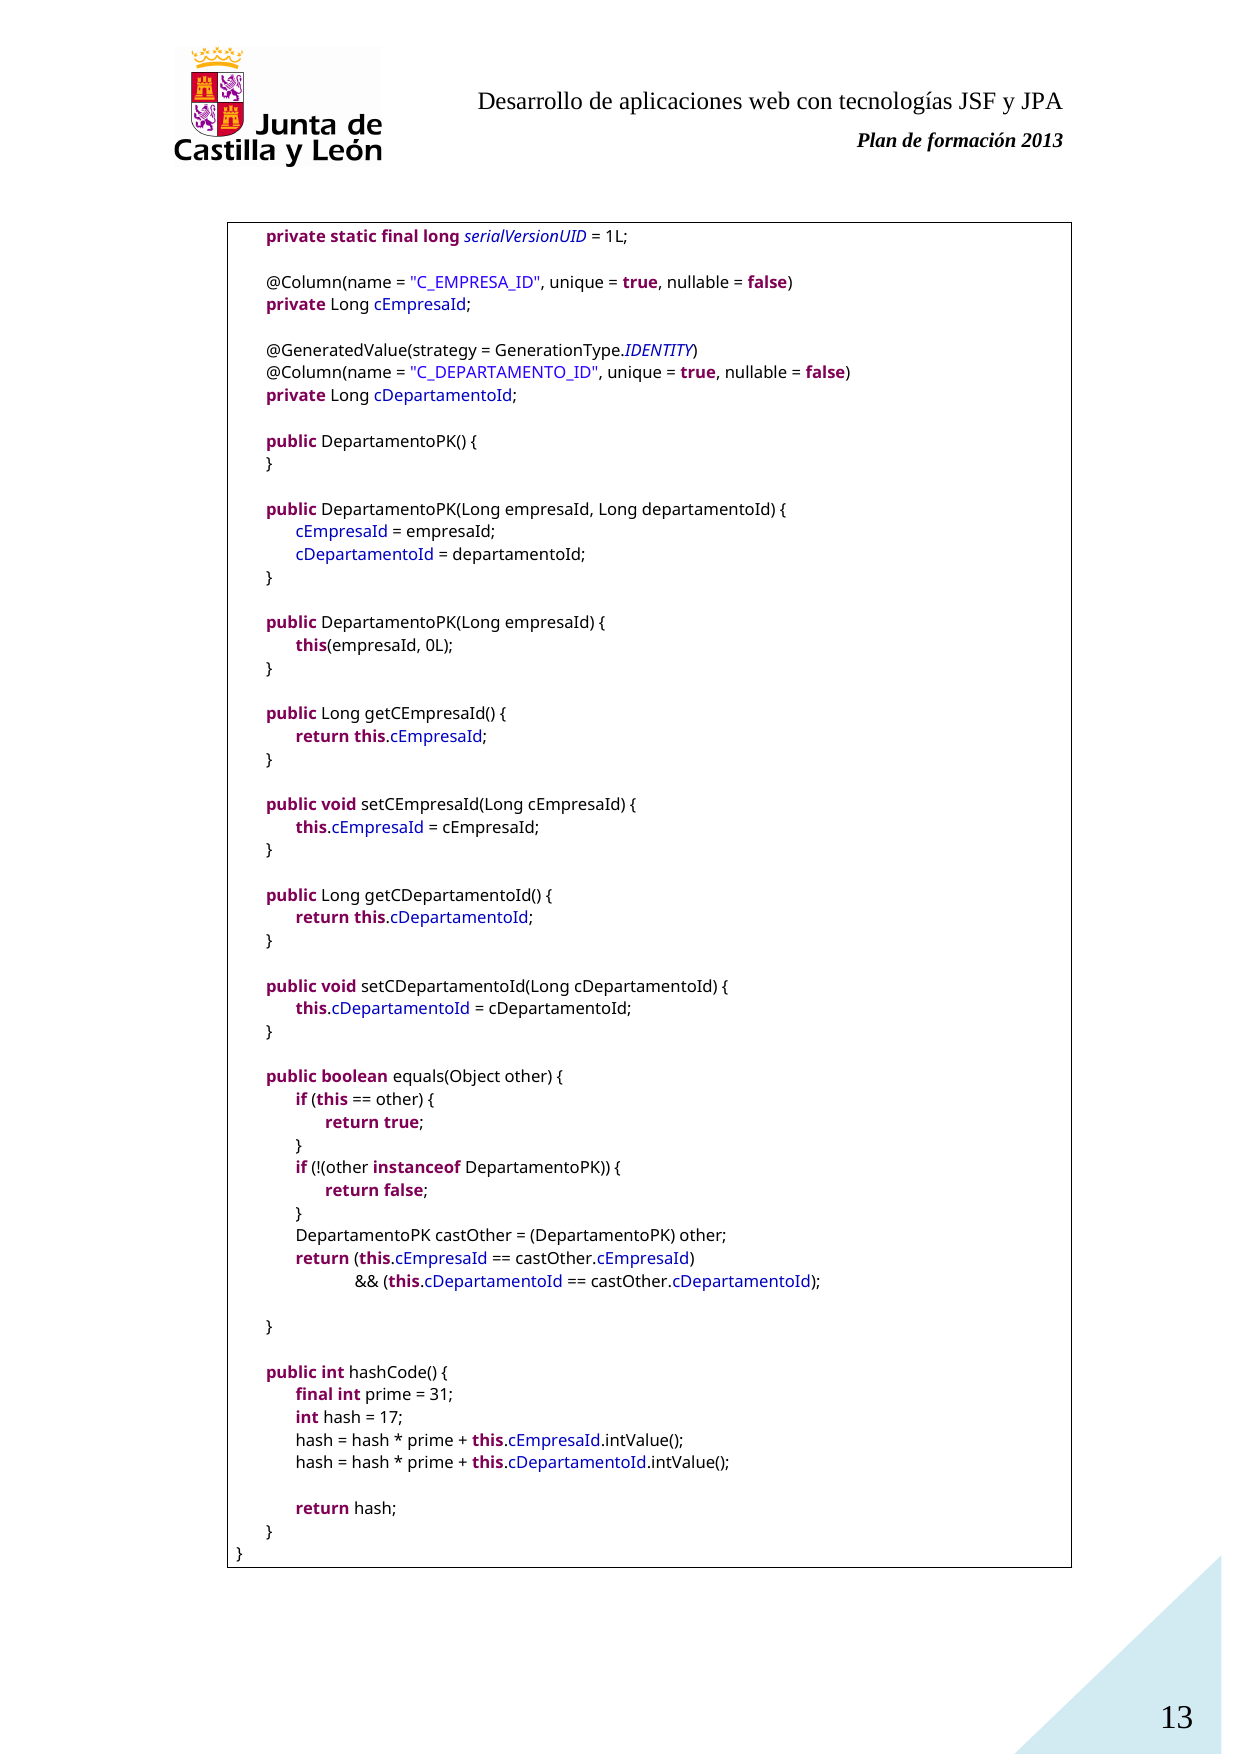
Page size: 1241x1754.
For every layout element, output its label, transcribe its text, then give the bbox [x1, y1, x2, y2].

text DepartamentoPK castOther = (DepartamentoPK) other; [228, 1221, 1071, 1243]
text this(empresaId, 0L); [228, 630, 1071, 653]
text cDepartamentoId = departamentoId; [228, 539, 1071, 562]
text } [228, 1312, 1071, 1337]
text } [228, 562, 1071, 588]
text if (this == other) { [228, 1084, 1071, 1107]
text this.cDepartamentoId = cDepartamentoId; [228, 994, 1071, 1016]
text return false; [228, 1175, 1071, 1198]
text public int hashCode() { [228, 1357, 1071, 1380]
text @Column(name = "C_EMPRESA_ID", unique = true, nullable = false) [228, 267, 1071, 290]
text @GeneratedValue(strategy = GenerationType.IDENTITY) [228, 335, 1071, 358]
text @Column(name = "C_DEPARTAMENTO_ID", unique = true, nullable = false) [228, 358, 1071, 381]
text hash = hash * prime + this.cDepartamentoId.intValue(); [228, 1448, 1071, 1474]
text private Long cDepartamentoId; [228, 381, 1071, 406]
text this.cEmpresaId = cEmpresaId; [228, 812, 1071, 835]
text final int prime = 31; [228, 1380, 1071, 1402]
text int hash = 17; [228, 1402, 1071, 1425]
text } [228, 926, 1071, 951]
text } [228, 744, 1071, 770]
text } [228, 449, 1071, 474]
text return this.cDepartamentoId; [228, 903, 1071, 926]
text if (!(other instanceof DepartamentoPK)) { [228, 1153, 1071, 1175]
text public DepartamentoPK() { [228, 426, 1071, 449]
text return this.cEmpresaId; [228, 721, 1071, 744]
text public DepartamentoPK(Long empresaId, Long departamentoId) { [228, 494, 1071, 517]
text private Long cEmpresaId; [228, 290, 1071, 316]
text && (this.cDepartamentoId == castOther.cDepartamentoId); [228, 1266, 1071, 1292]
text } [228, 1539, 1071, 1567]
text public DepartamentoPK(Long empresaId) { [228, 608, 1071, 630]
text } [228, 1198, 1071, 1221]
text public void setCDepartamentoId(Long cDepartamentoId) { [228, 971, 1071, 994]
text public void setCEmpresaId(Long cEmpresaId) { [228, 789, 1071, 812]
text } [228, 1516, 1071, 1539]
picture [174, 46, 382, 167]
text public Long getCDepartamentoId() { [228, 880, 1071, 903]
text private static final long serialVersionUID = 1L; [228, 223, 1071, 247]
text public Long getCEmpresaId() { [228, 698, 1071, 721]
text } [228, 653, 1071, 679]
text return (this.cEmpresaId == castOther.cEmpresaId) [228, 1243, 1071, 1266]
text hash = hash * prime + this.cEmpresaId.intValue(); [228, 1425, 1071, 1448]
text return hash; [228, 1493, 1071, 1516]
text } [228, 1016, 1071, 1042]
text return true; [228, 1107, 1071, 1130]
text } [228, 1130, 1071, 1153]
text public boolean equals(Object other) { [228, 1062, 1071, 1084]
text } [228, 835, 1071, 861]
text cEmpresaId = empresaId; [228, 517, 1071, 539]
